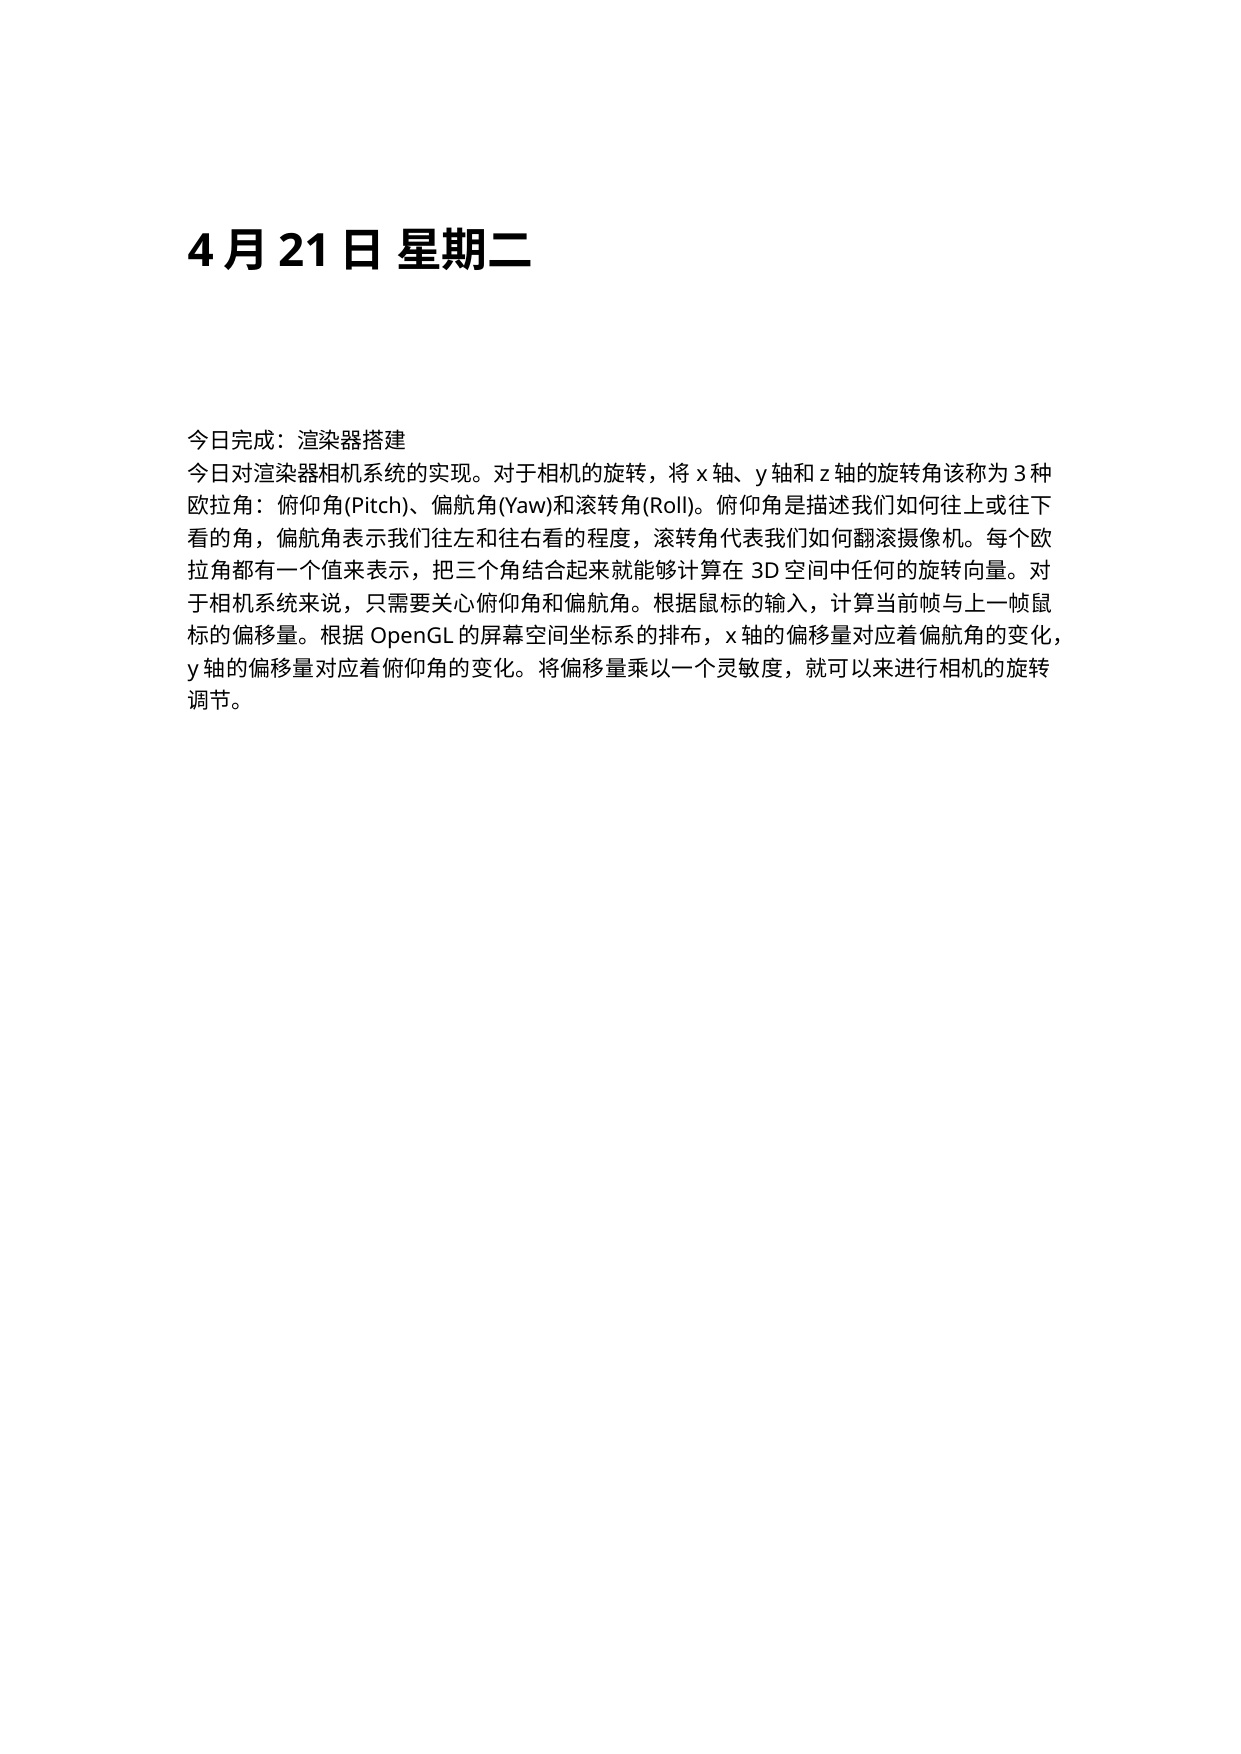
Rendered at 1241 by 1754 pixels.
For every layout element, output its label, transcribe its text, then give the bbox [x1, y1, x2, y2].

subtitle 4月21日 星期二 [187, 197, 1053, 295]
text 今日完成：渲染器搭建 [187, 423, 1053, 456]
text 今日对渲染器相机系统的实现。对于相机的旋转，将x轴、y轴和z轴的旋转角该称为3种欧拉角：俯仰角(Pitch)、偏航角(Yaw)和滚转角(Roll)。俯仰角是描述我们如何往上或往下看的角，偏航角表示我们往左和往右看的程度，滚转角代表我们如何翻滚摄像机。每个欧拉角都有一个值来表示，把三个角结合起来就能够计算在3D空间中任何的旋转向量。对于相机系统来说，只需要关心俯仰角和偏航角。根据鼠标的输入，计算当前帧与上一帧鼠标的偏移量。根据OpenGL的屏幕空间坐标系的排布，x轴的偏移量对应着偏航角的变化，y轴的偏移量对应着俯仰角的变化。将偏移量乘以一个灵敏度，就可以来进行相机的旋转调节。 [187, 456, 1053, 716]
